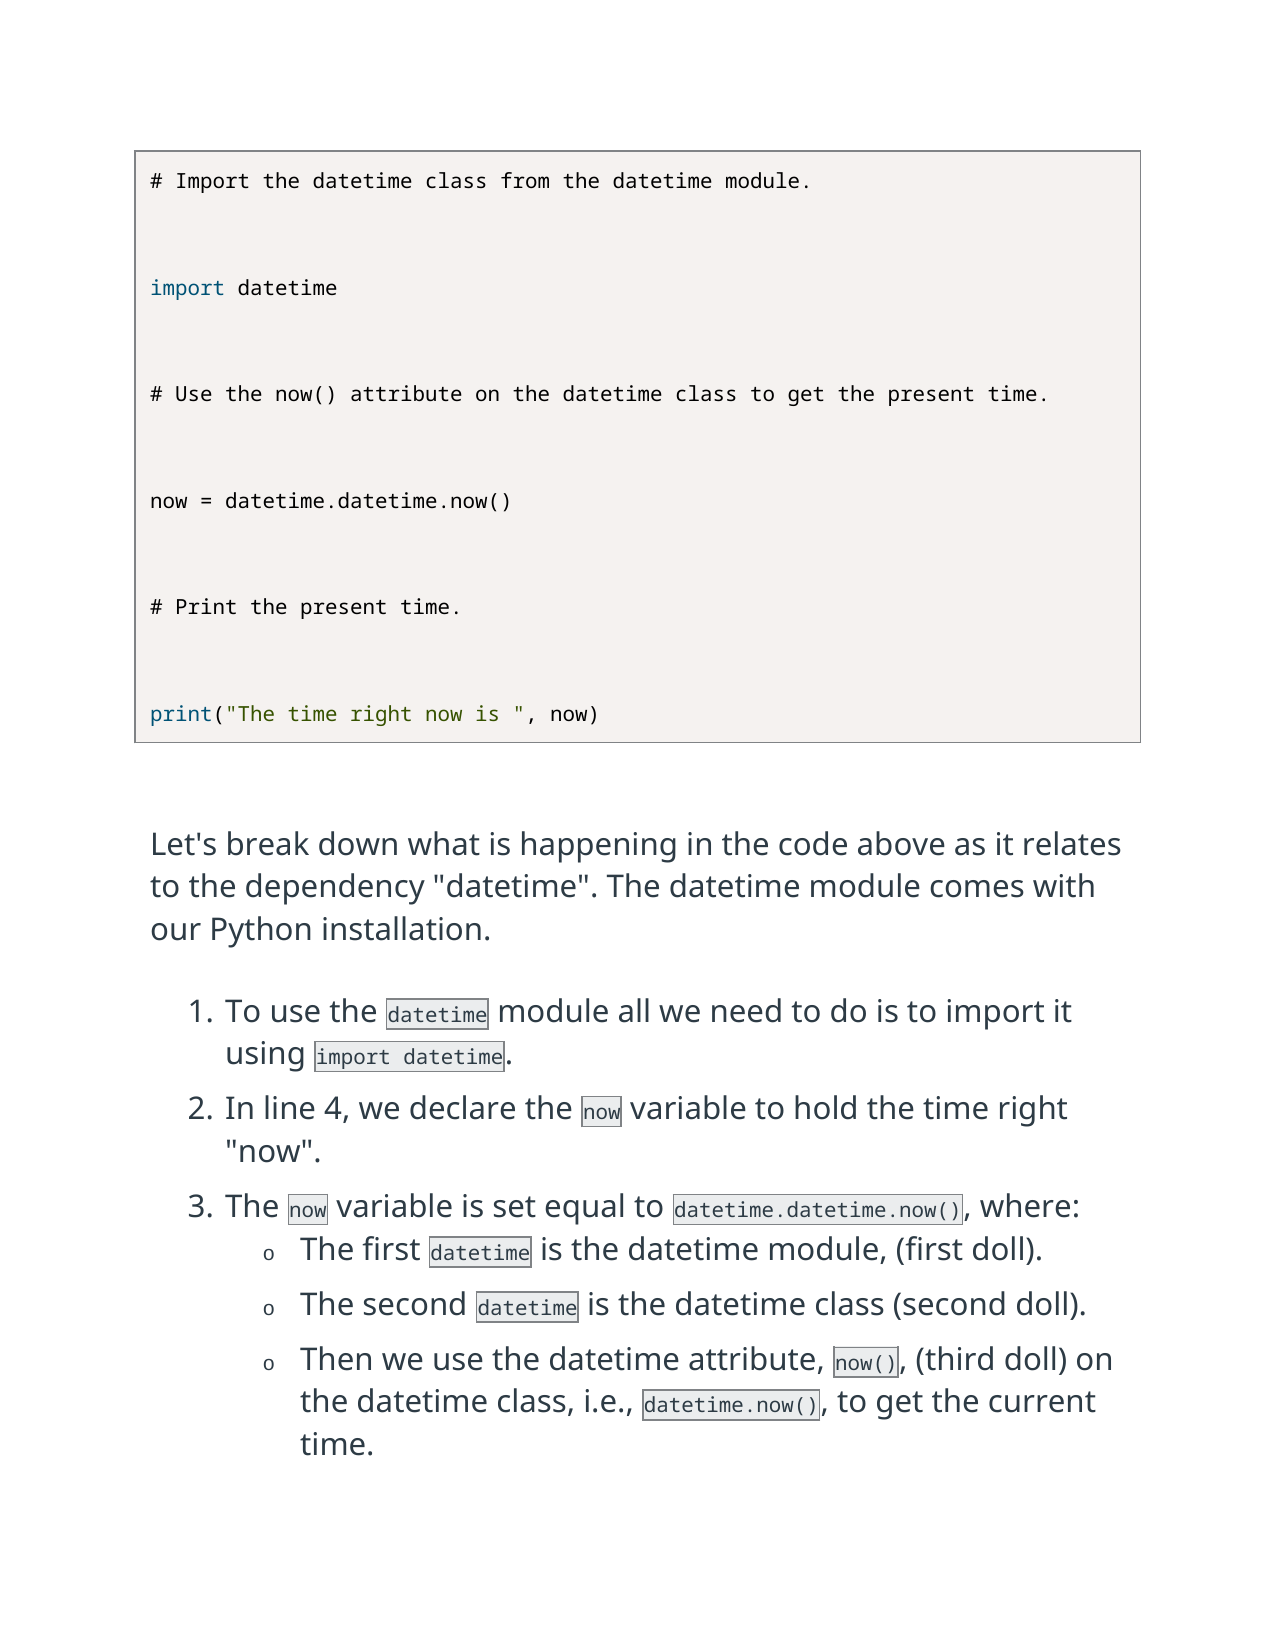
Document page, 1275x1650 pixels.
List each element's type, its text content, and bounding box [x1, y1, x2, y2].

text now = datetime.datetime.now() [136, 470, 1140, 514]
list Then we use the datetime attribute, now(), (third doll) on the datetime class, i.e., datetime.now(), to get the current time. [262, 1337, 1125, 1464]
text print("The time right now is ", now) [136, 683, 1140, 742]
list To use the datetime module all we need to do is to import it using import datetime. [187, 988, 1125, 1074]
list The now variable is set equal to datetime.datetime.now(), where: [187, 1184, 1125, 1227]
list The first datetime is the datetime module, (first doll). [262, 1227, 1125, 1269]
list In line 4, we declare the now variable to hold the time right "now". [187, 1086, 1125, 1171]
text import datetime [136, 257, 1140, 301]
text Let's break down what is happening in the code above as it relates to the dependency "datetime". The datetime module comes with our Python installation. [150, 822, 1125, 949]
text # Import the datetime class from the datetime module. [136, 152, 1140, 194]
text # Print the present time. [136, 576, 1140, 621]
list The second datetime is the datetime class (second doll). [262, 1282, 1125, 1324]
text # Use the now() attribute on the datetime class to get the present time. [136, 363, 1140, 408]
